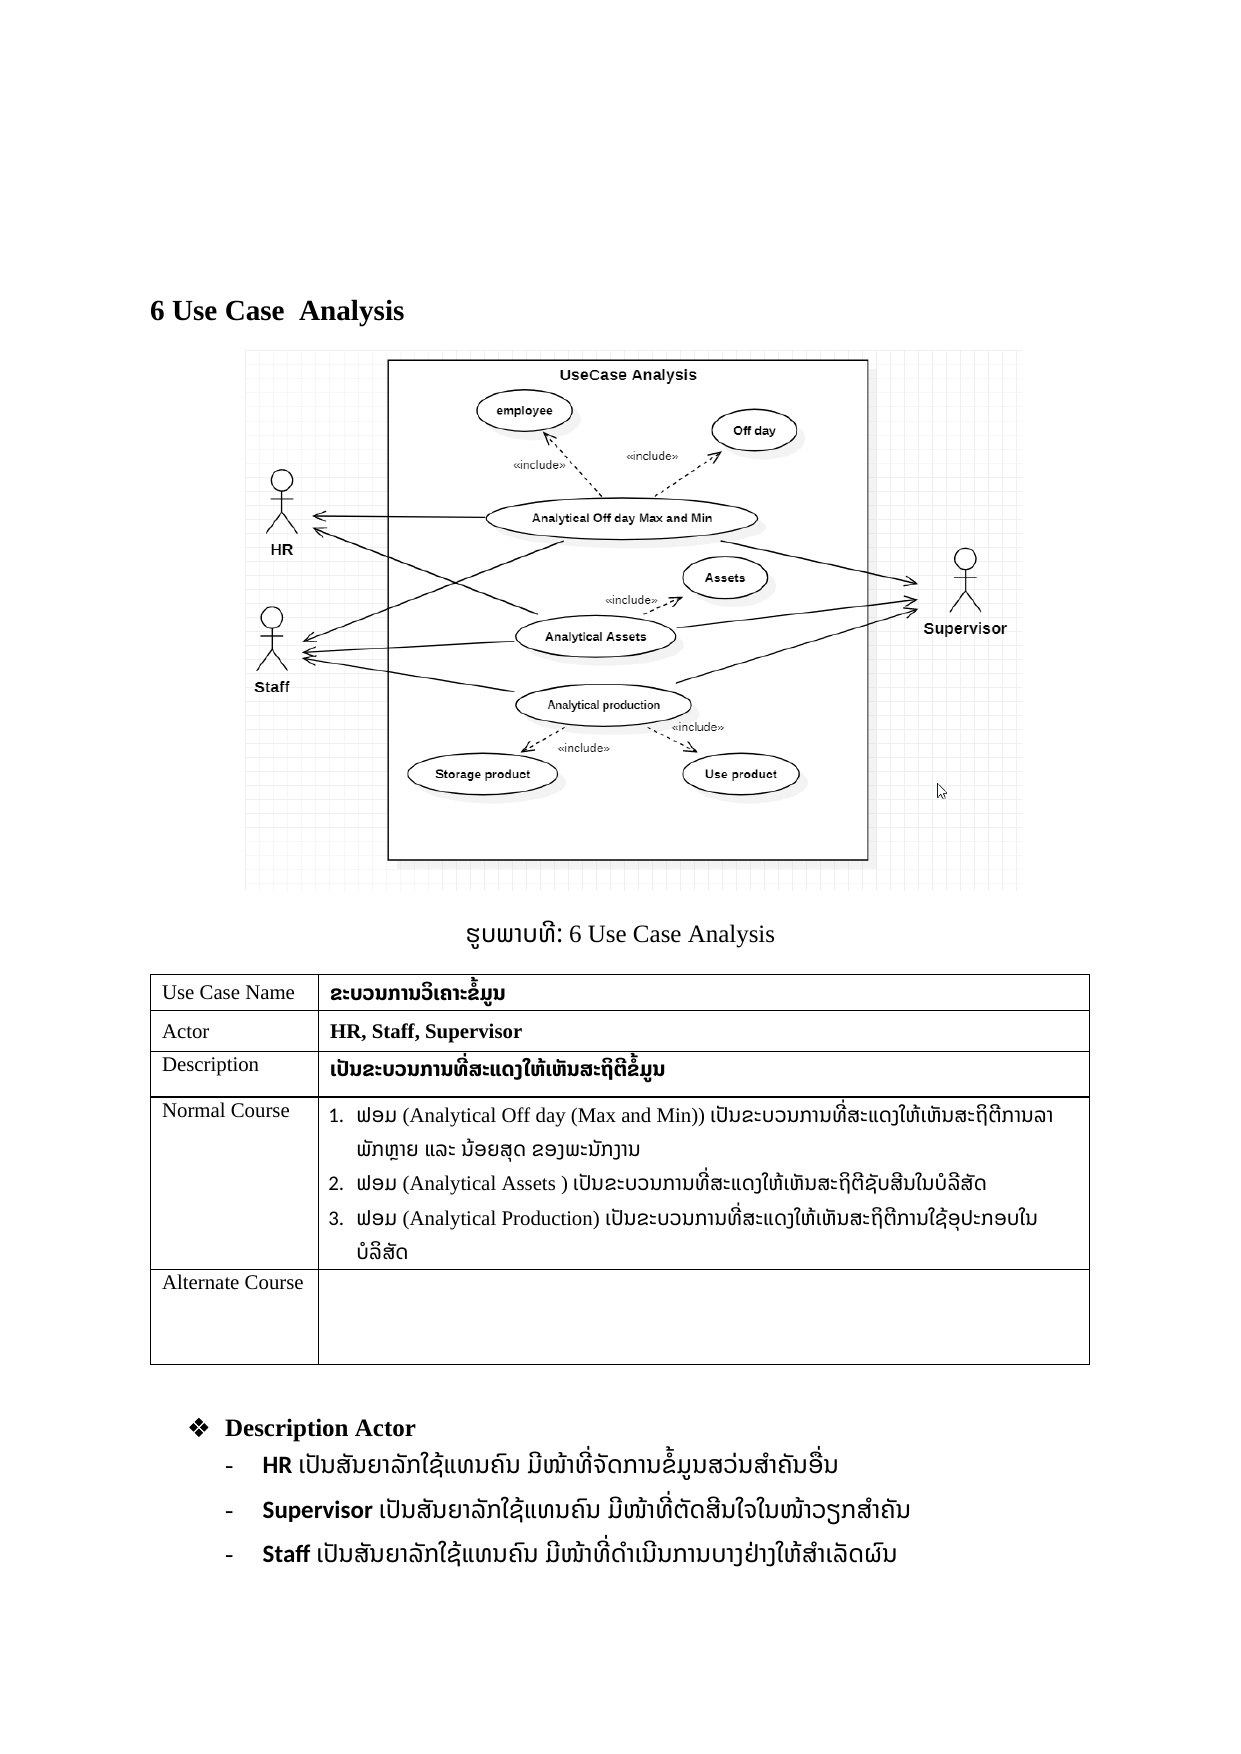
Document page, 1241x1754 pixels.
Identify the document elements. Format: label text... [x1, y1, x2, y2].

table_cell Description [151, 1052, 318, 1096]
table_header ຂະບວນການວິເຄາະຂໍ້ມູນ [319, 975, 1089, 1009]
table_cell [319, 1270, 1089, 1364]
list Staff ເປັນສັນຍາລັກໃຊ້ແທນຄົນ ມີໜ້າທີ່ດຳເນີນການບາງຢ່າງໃຫ້ສຳເລັດຜົນ [225, 1533, 1090, 1574]
list Description Actor [187, 1413, 1090, 1442]
table_header Use Case Name [151, 975, 318, 1009]
picture [245, 350, 1023, 891]
table_cell Actor [151, 1011, 318, 1051]
table_cell Normal Course [151, 1098, 318, 1269]
table_cell ຟອມ (Analytical Off day (Max and Min)) ເປັນຂະບວນການທີ່ສະແດງໃຫ້ເຫັນສະຖິຕີການລາພັກຫຼາຍ ແລະ ນ້ອຍສຸດ ຂອງພະນັກງານ ຟອມ (Analytical Assets ) ເປັນຂະບວນການທີ່ສະແດງໃຫ້ເຫັນສະຖິຕີຊັບສີນໃນບໍລີສັດ ຟອມ (Analytical Production) ເປັນຂະບວນການທີ່ສະແດງໃຫ້ເຫັນສະຖິຕີການໃຊ້ອຸປະກອບໃນບໍລິສັດ [319, 1098, 1089, 1269]
list HR ເປັນສັນຍາລັກໃຊ້ແທນຄົນ ມີໜ້າທີ່ຈັດການຂໍ້ມູນສວ່ນສຳຄັນອື່ນ [225, 1444, 1090, 1485]
table_cell Alternate Course [151, 1270, 318, 1364]
table_cell ເປັນຂະບວນການທີ່ສະແດງໃຫ້ເຫັນສະຖິຕີຂໍ້ມູນ [319, 1052, 1089, 1096]
table_cell HR, Staff, Supervisor [319, 1011, 1089, 1051]
list Supervisor ເປັນສັນຍາລັກໃຊ້ແທນຄົນ ມີໜ້າທີ່ຕັດສີນໃຈໃນໜ້າວຽກສຳຄັນ [225, 1488, 1090, 1530]
text 6 Use Case Analysis [150, 293, 1090, 327]
